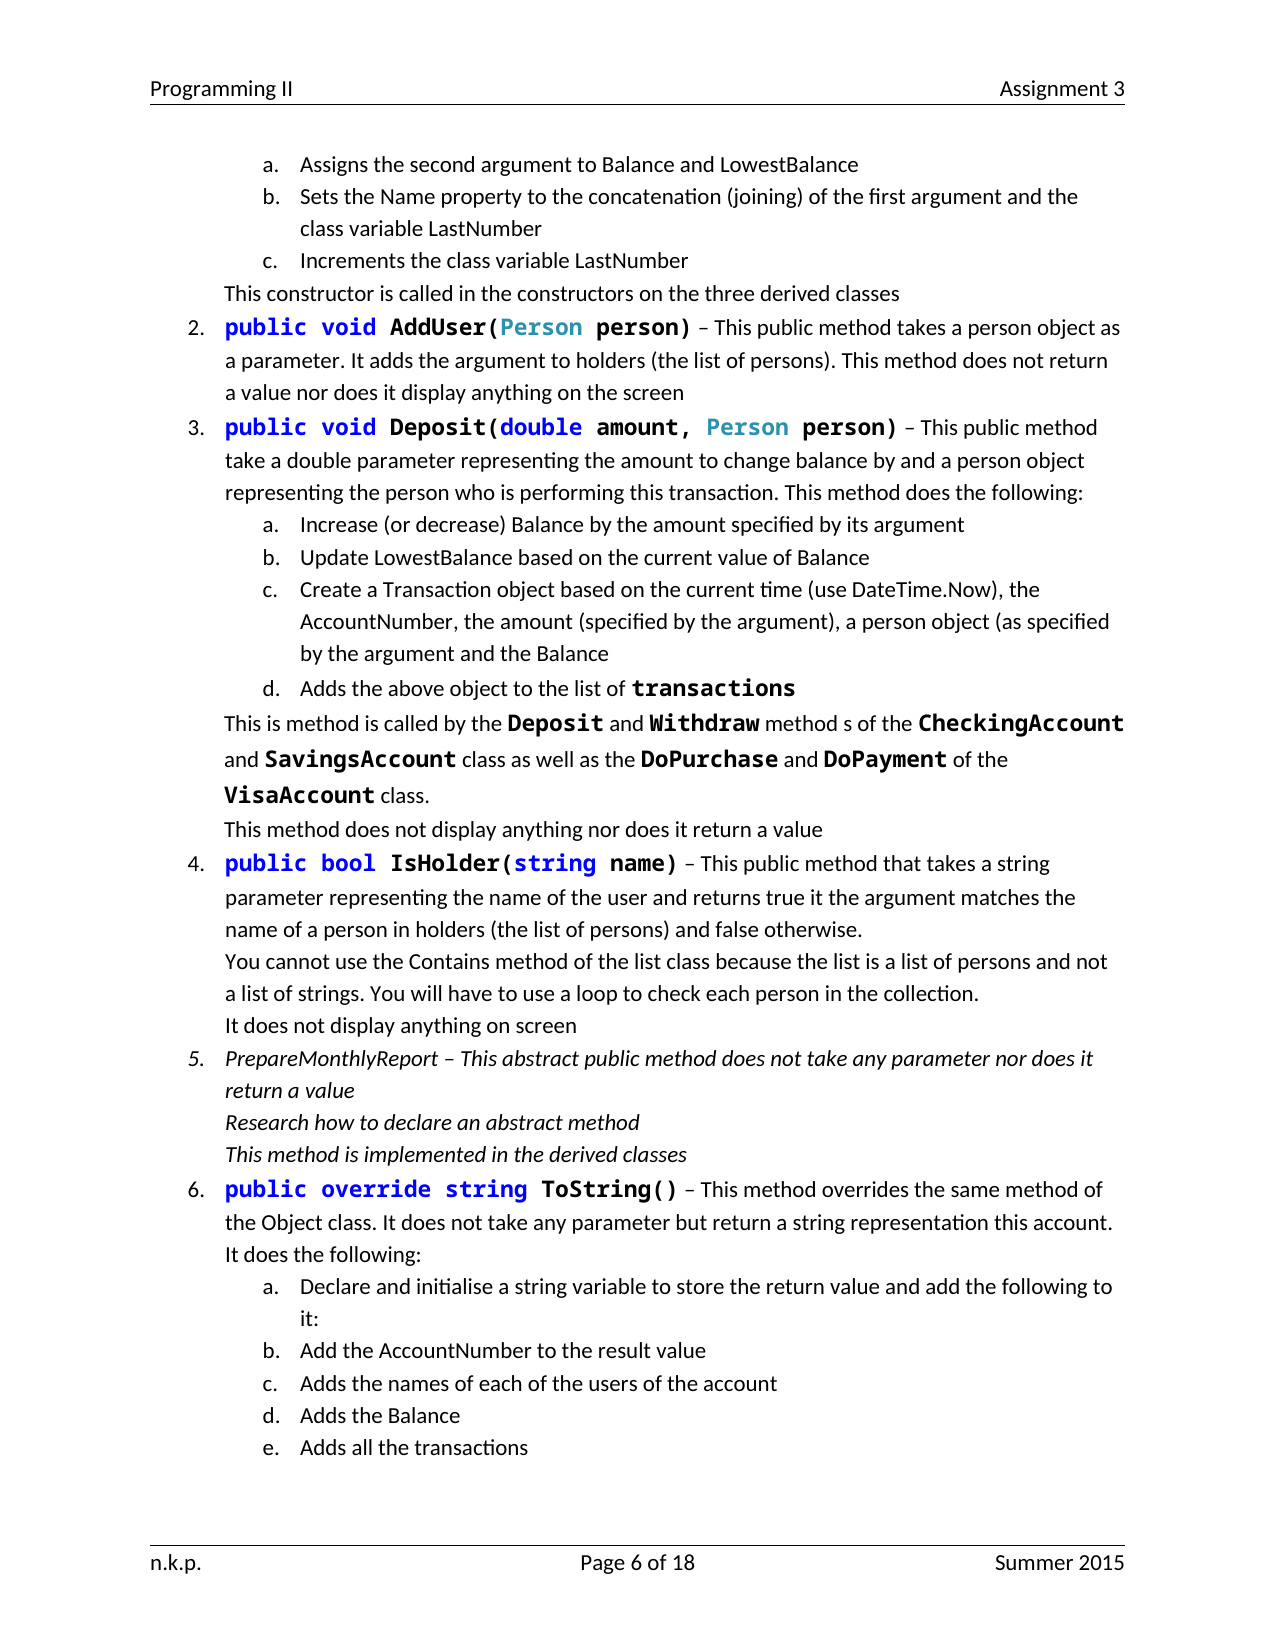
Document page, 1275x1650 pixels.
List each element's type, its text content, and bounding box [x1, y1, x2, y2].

list public void AddUser(Person person) – This public method takes a person object as a parameter. It adds the argument to holders (the list of persons). This method does not return a value nor does it display anything on the screen [187, 311, 1125, 407]
list Declare and initialise a string variable to store the return value and add the following to it: [262, 1272, 1125, 1332]
list Create a Transaction object based on the current time (use DateTime.Now), the AccountNumber, the amount (specified by the argument), a person object (as specified by the argument and the Balance [262, 575, 1125, 667]
list public void Deposit(double amount, Person person) – This public method take a double parameter representing the amount to change balance by and a person object representing the person who is performing this transaction. This method does the following: [187, 411, 1125, 506]
list This method does not display anything nor does it return a value [224, 815, 1125, 843]
list This is method is called by the Deposit and Withdraw method s of the CheckingAccount and SavingsAccount class as well as the DoPurchase and DoPayment of the VisaAccount class. [224, 707, 1125, 811]
list PrepareMonthlyReport – This abstract public method does not take any parameter nor does it return a value Research how to declare an abstract method This method is implemented in the derived classes [187, 1044, 1125, 1168]
list public bool IsHolder(string name) – This public method that takes a string parameter representing the name of the user and returns true it the argument matches the name of a person in holders (the list of persons) and false otherwise. You cannot use the Contains method of the list class because the list is a list of persons and not a list of strings. You will have to use a loop to check each person in the collection. It does not display anything on screen [187, 847, 1125, 1039]
list Sets the Name property to the concatenation (joining) of the first argument and the class variable LastNumber [262, 182, 1125, 242]
list Adds the above object to the list of transactions [262, 671, 1125, 703]
list Add the AccountNumber to the result value [262, 1337, 1125, 1365]
list Assigns the second argument to Balance and LowestBalance [262, 150, 1125, 178]
list Adds the Balance [262, 1401, 1125, 1429]
list Adds the names of each of the users of the account [262, 1369, 1125, 1397]
list This constructor is called in the constructors on the three derived classes [224, 279, 1125, 307]
list Adds all the transactions [262, 1433, 1125, 1461]
list Increments the class variable LastNumber [262, 247, 1125, 274]
list Increase (or decrease) Balance by the amount specified by its argument [262, 511, 1125, 538]
list Update LowestBalance based on the current value of Balance [262, 543, 1125, 571]
list public override string ToString() – This method overrides the same method of the Object class. It does not take any parameter but return a string representation this account. It does the following: [187, 1172, 1125, 1268]
